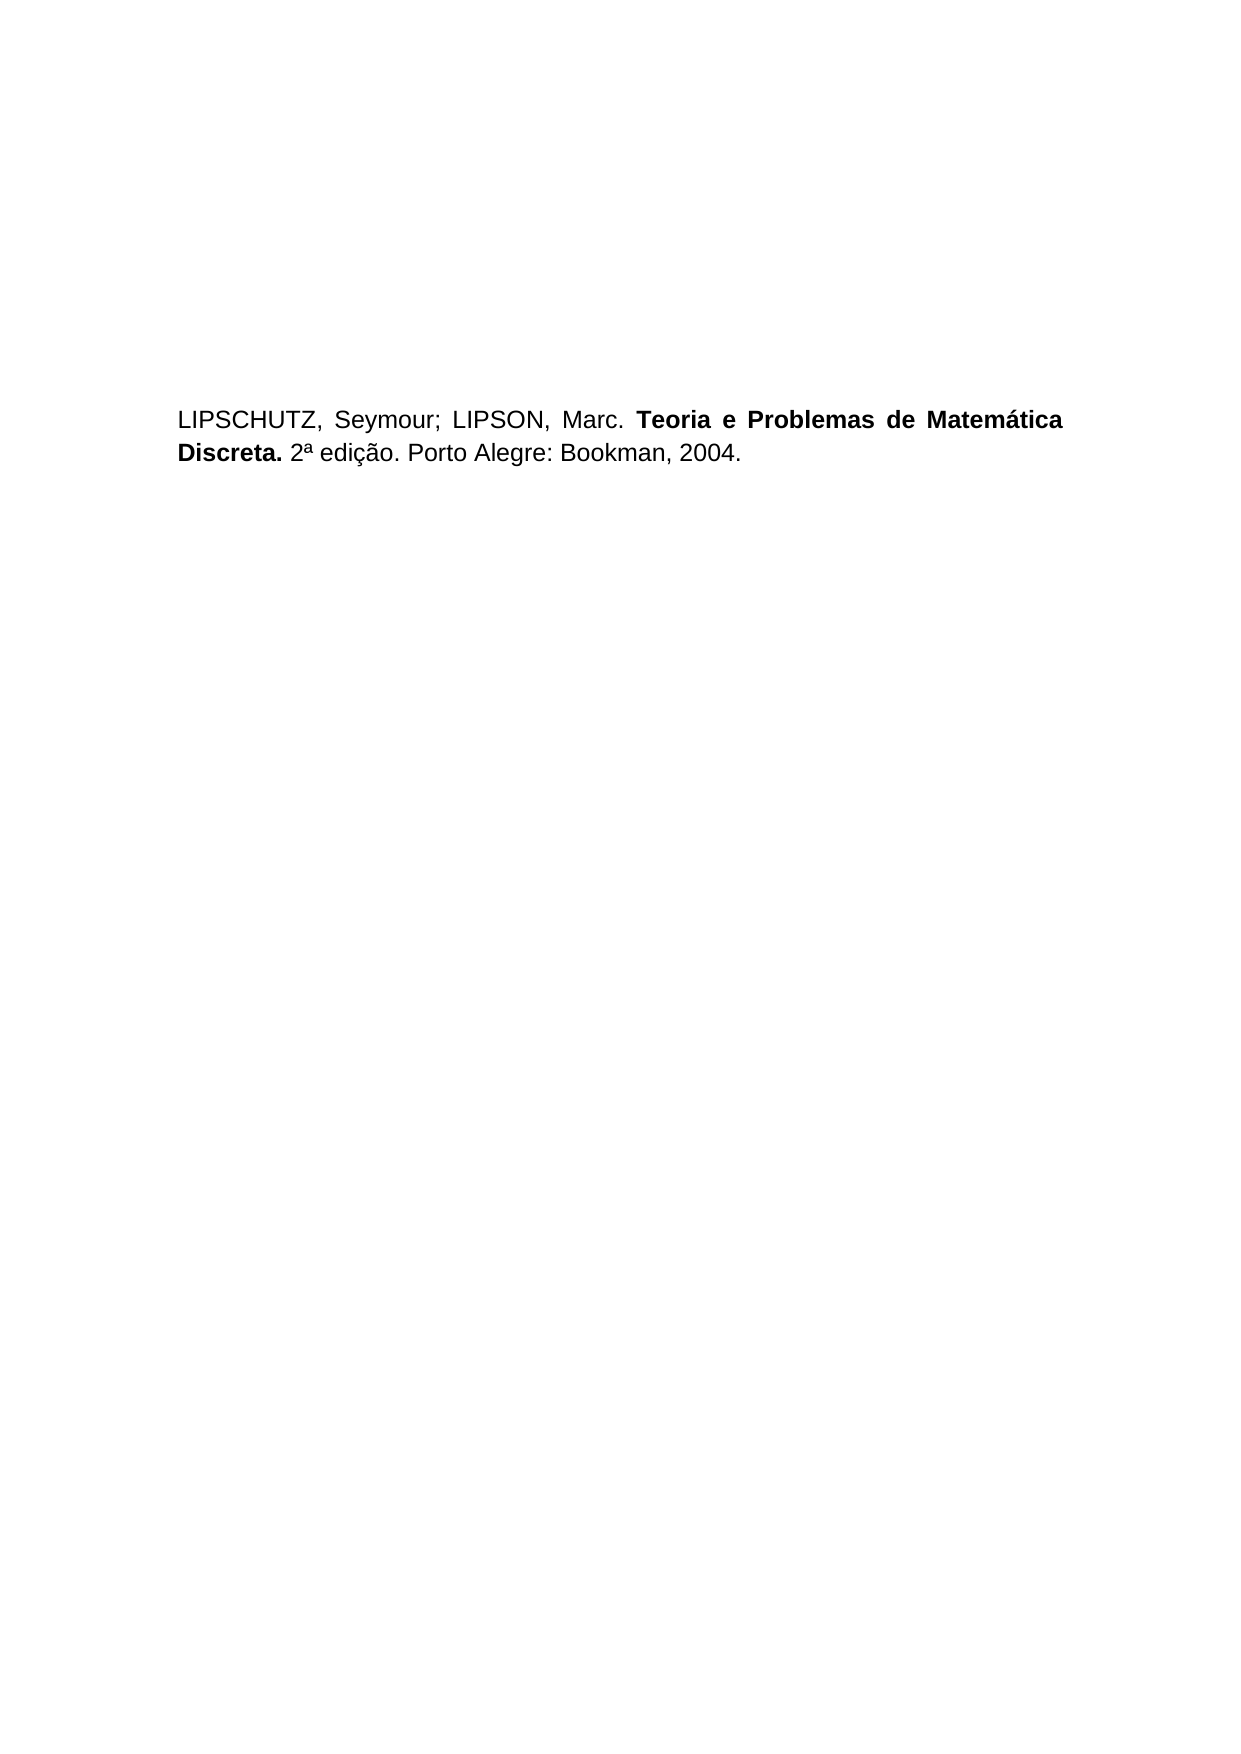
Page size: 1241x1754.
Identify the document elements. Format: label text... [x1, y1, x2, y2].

text LIPSCHUTZ, Seymour; LIPSON, Marc. Teoria e Problemas de Matemática Discreta. 2ª edição. Porto Alegre: Bookman, 2004. [177, 405, 1063, 466]
